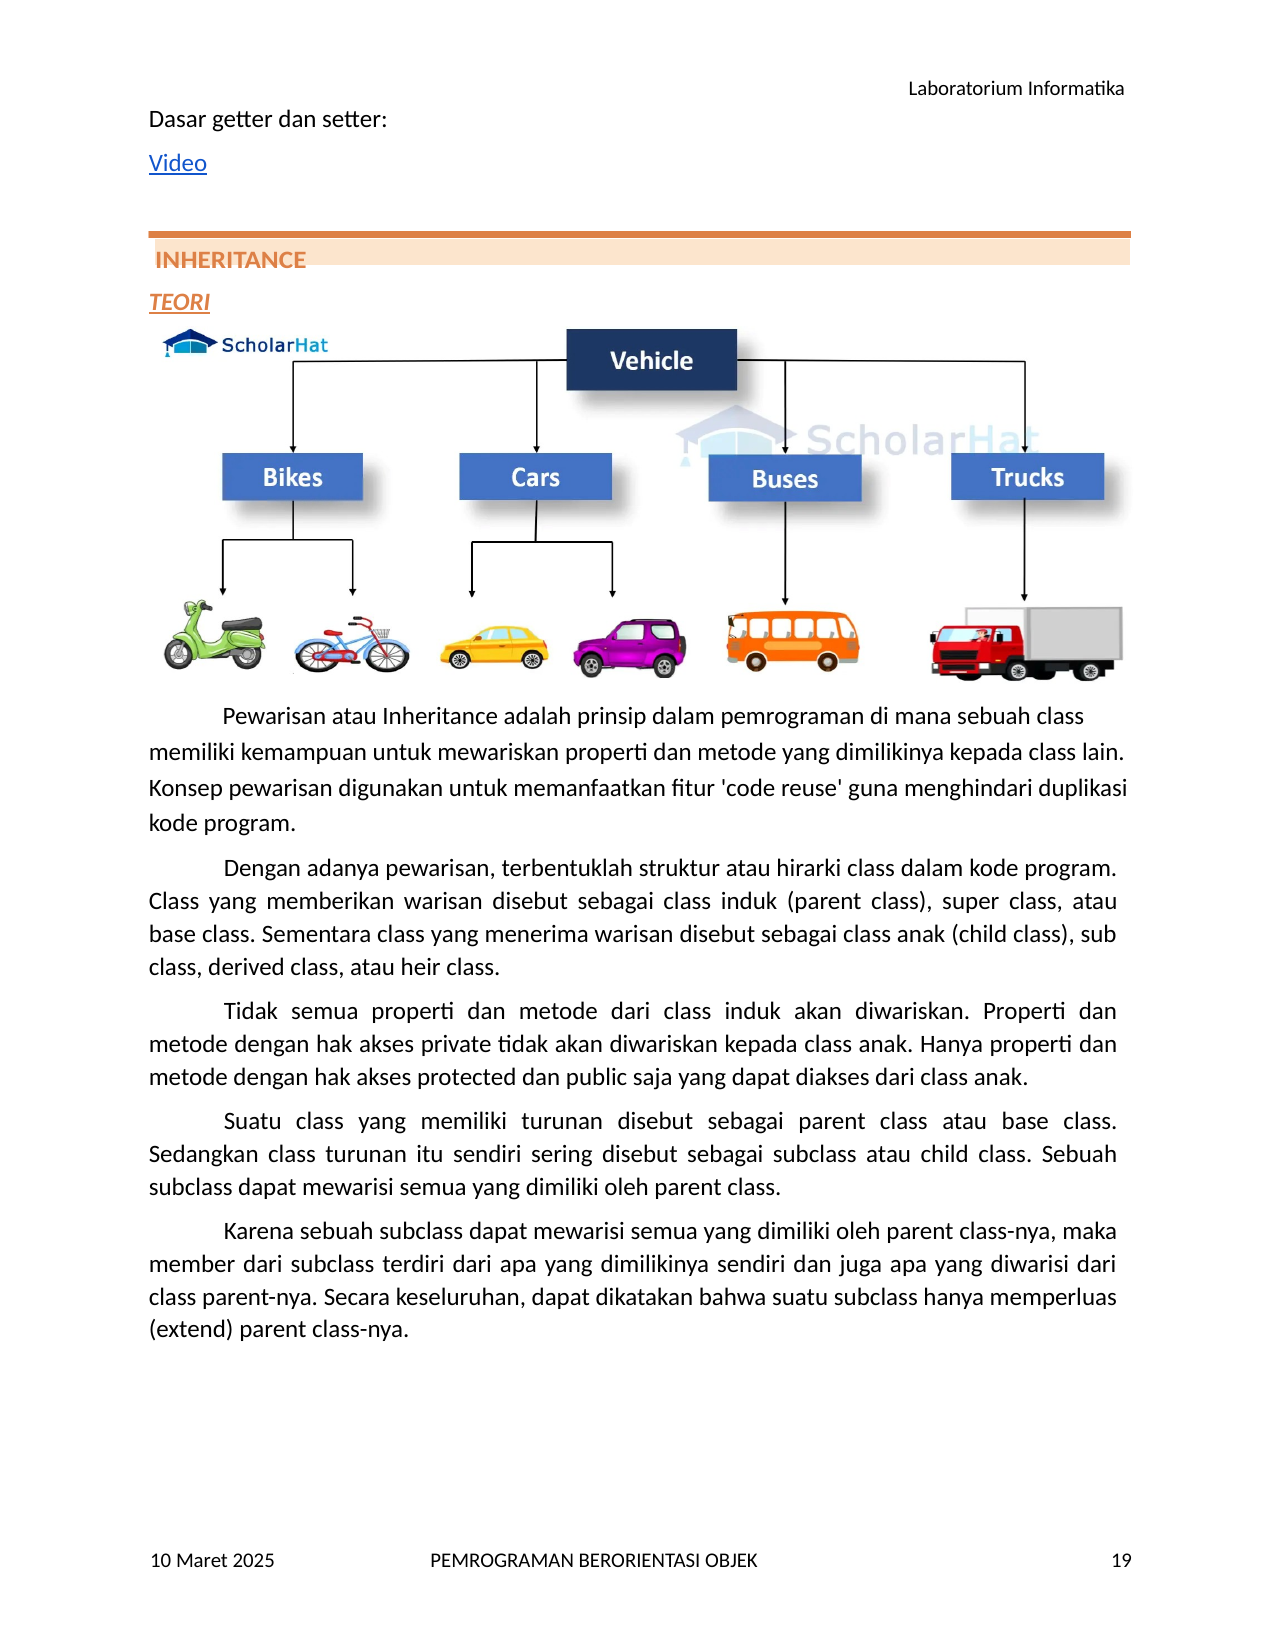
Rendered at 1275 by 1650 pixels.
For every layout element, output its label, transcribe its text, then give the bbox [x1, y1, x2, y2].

text Video [148, 147, 1174, 177]
text Pewarisan atau Inheritance adalah prinsip dalam pemrograman di mana sebuah class memiliki kemampuan untuk mewariskan properti dan metode yang dimilikinya kepada class lain. Konsep pewarisan digunakan untuk memanfaatkan fitur 'code reuse' guna menghindari duplikasi kode program. [148, 700, 1162, 838]
text Tidak semua properti dan metode dari class induk akan diwariskan. Properti dan metode dengan hak akses private tidak akan diwariskan kepada class anak. Hanya properti dan metode dengan hak akses protected dan public saja yang dapat diakses dari class anak. [148, 995, 1119, 1091]
text Karena sebuah subclass dapat mewarisi semua yang dimiliki oleh parent class-nya, maka member dari subclass terdiri dari apa yang dimilikinya sendiri dan juga apa yang diwarisi dari class parent-nya. Secara keseluruhan, dapat dikatakan bahwa suatu subclass hanya memperluas (extend) parent class-nya. [148, 1215, 1118, 1344]
picture [161, 326, 1136, 685]
text Dengan adanya pewarisan, terbentuklah struktur atau hirarki class dalam kode program. Class yang memberikan warisan disebut sebagai class induk (parent class), super class, atau base class. Sementara class yang menerima warisan disebut sebagai class anak (child class), sub class, derived class, atau heir class. [148, 852, 1118, 981]
text Suatu class yang memiliki turunan disebut sebagai parent class atau base class. Sedangkan class turunan itu sendiri sering disebut sebagai subclass atau child class. Sebuah subclass dapat mewarisi semua yang dimiliki oleh parent class. [148, 1105, 1119, 1201]
text Dasar getter dan setter: [148, 103, 1125, 133]
picture [148, 231, 1131, 238]
subtitle TEORI [148, 286, 1125, 317]
